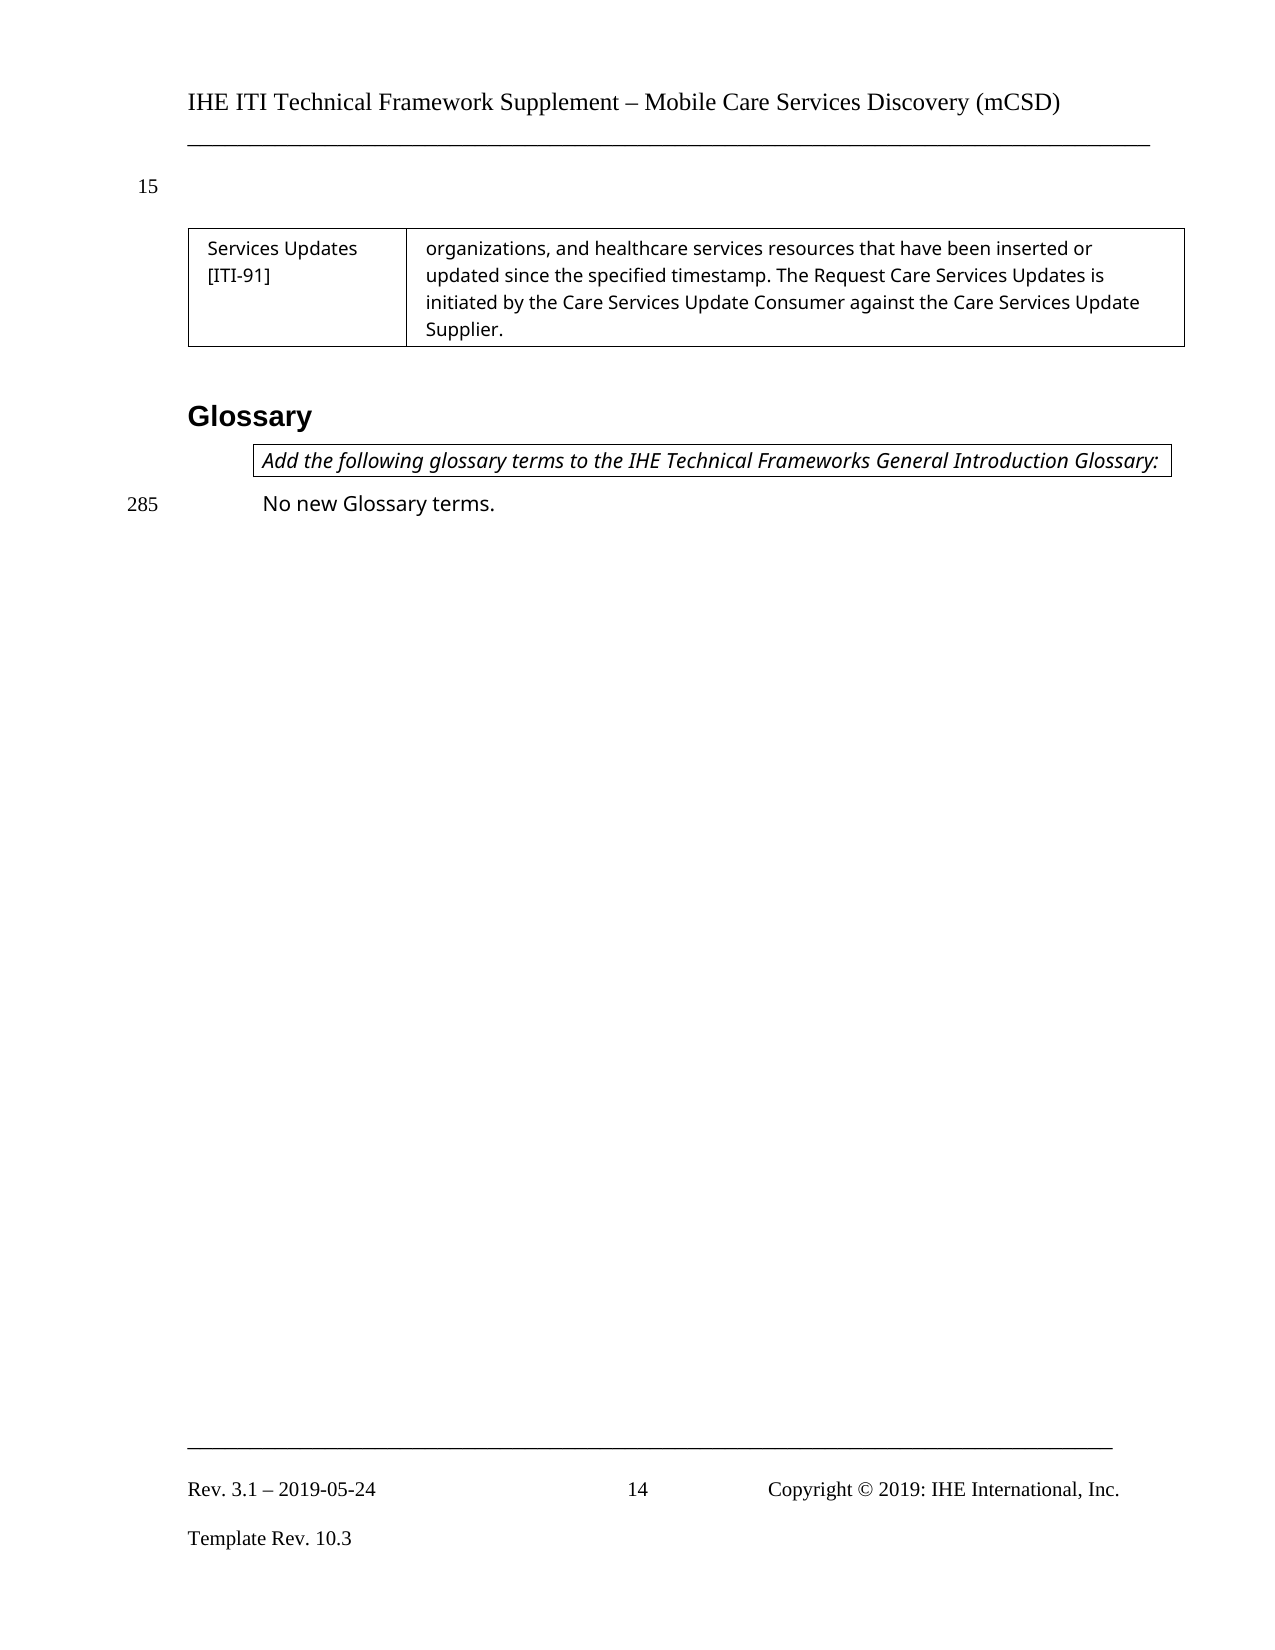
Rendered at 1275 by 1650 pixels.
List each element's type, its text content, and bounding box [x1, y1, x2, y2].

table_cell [407, 229, 1184, 346]
text Add the following glossary terms to the IHE Technical Frameworks General Introduction Glossary: [254, 445, 1171, 476]
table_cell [189, 229, 406, 346]
text Glossary [187, 399, 1162, 433]
text No new Glossary terms. [262, 490, 1162, 517]
